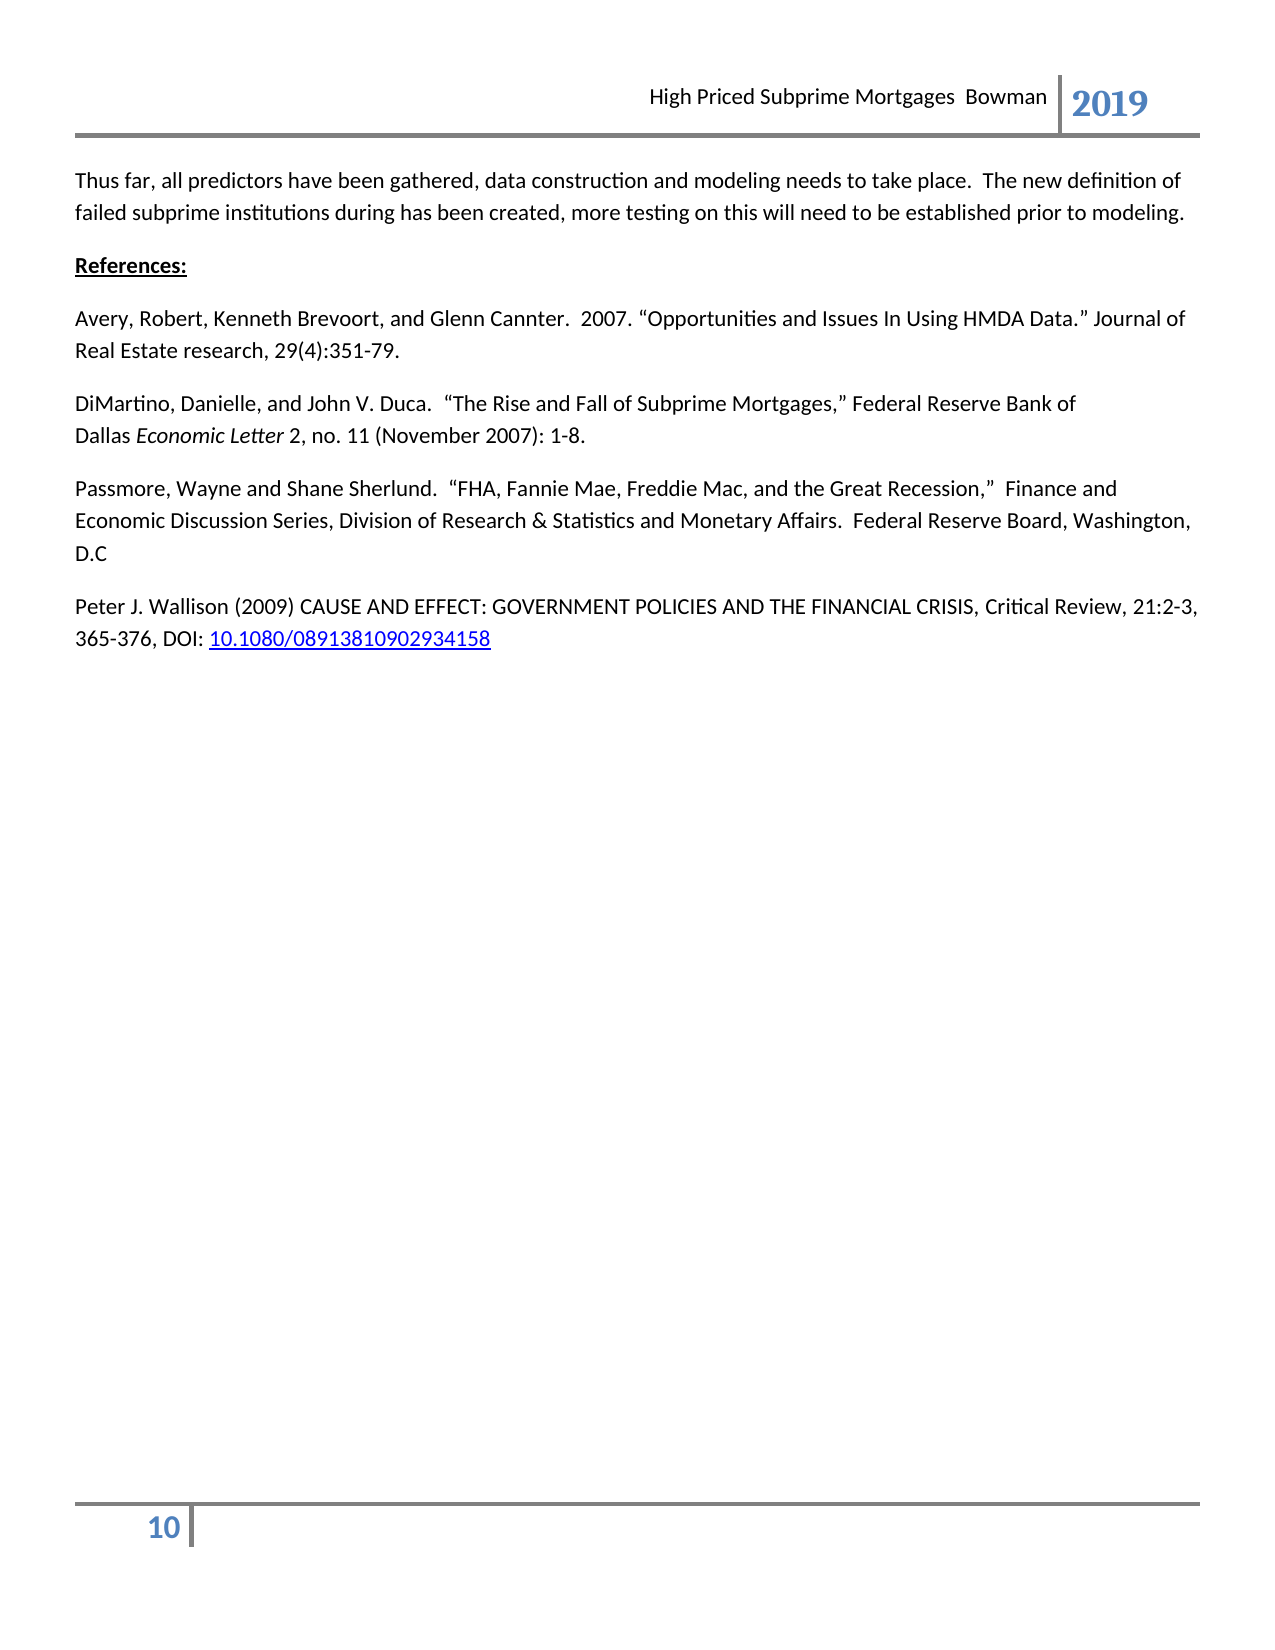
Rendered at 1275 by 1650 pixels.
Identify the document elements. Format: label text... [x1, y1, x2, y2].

text References: [75, 251, 1200, 279]
text Peter J. Wallison (2009) CAUSE AND EFFECT: GOVERNMENT POLICIES AND THE FINANCIAL CRISIS, Critical Review, 21:2-3, 365-376, DOI: 10.1080/08913810902934158 [75, 592, 1200, 652]
text Passmore, Wayne and Shane Sherlund. “FHA, Fannie Mae, Freddie Mac, and the Great Recession,” Finance and Economic Discussion Series, Division of Research & Statistics and Monetary Affairs. Federal Reserve Board, Washington, D.C [75, 474, 1200, 567]
text Avery, Robert, Kenneth Brevoort, and Glenn Cannter. 2007. “Opportunities and Issues In Using HMDA Data.” Journal of Real Estate research, 29(4):351-79. [75, 304, 1200, 364]
text DiMartino, Danielle, and John V. Duca. “The Rise and Fall of Subprime Mortgages,” Federal Reserve Bank of Dallas Economic Letter 2, no. 11 (November 2007): 1-8. [75, 389, 1200, 449]
text Thus far, all predictors have been gathered, data construction and modeling needs to take place. The new definition of failed subprime institutions during has been created, more testing on this will need to be established prior to modeling. [75, 166, 1200, 226]
